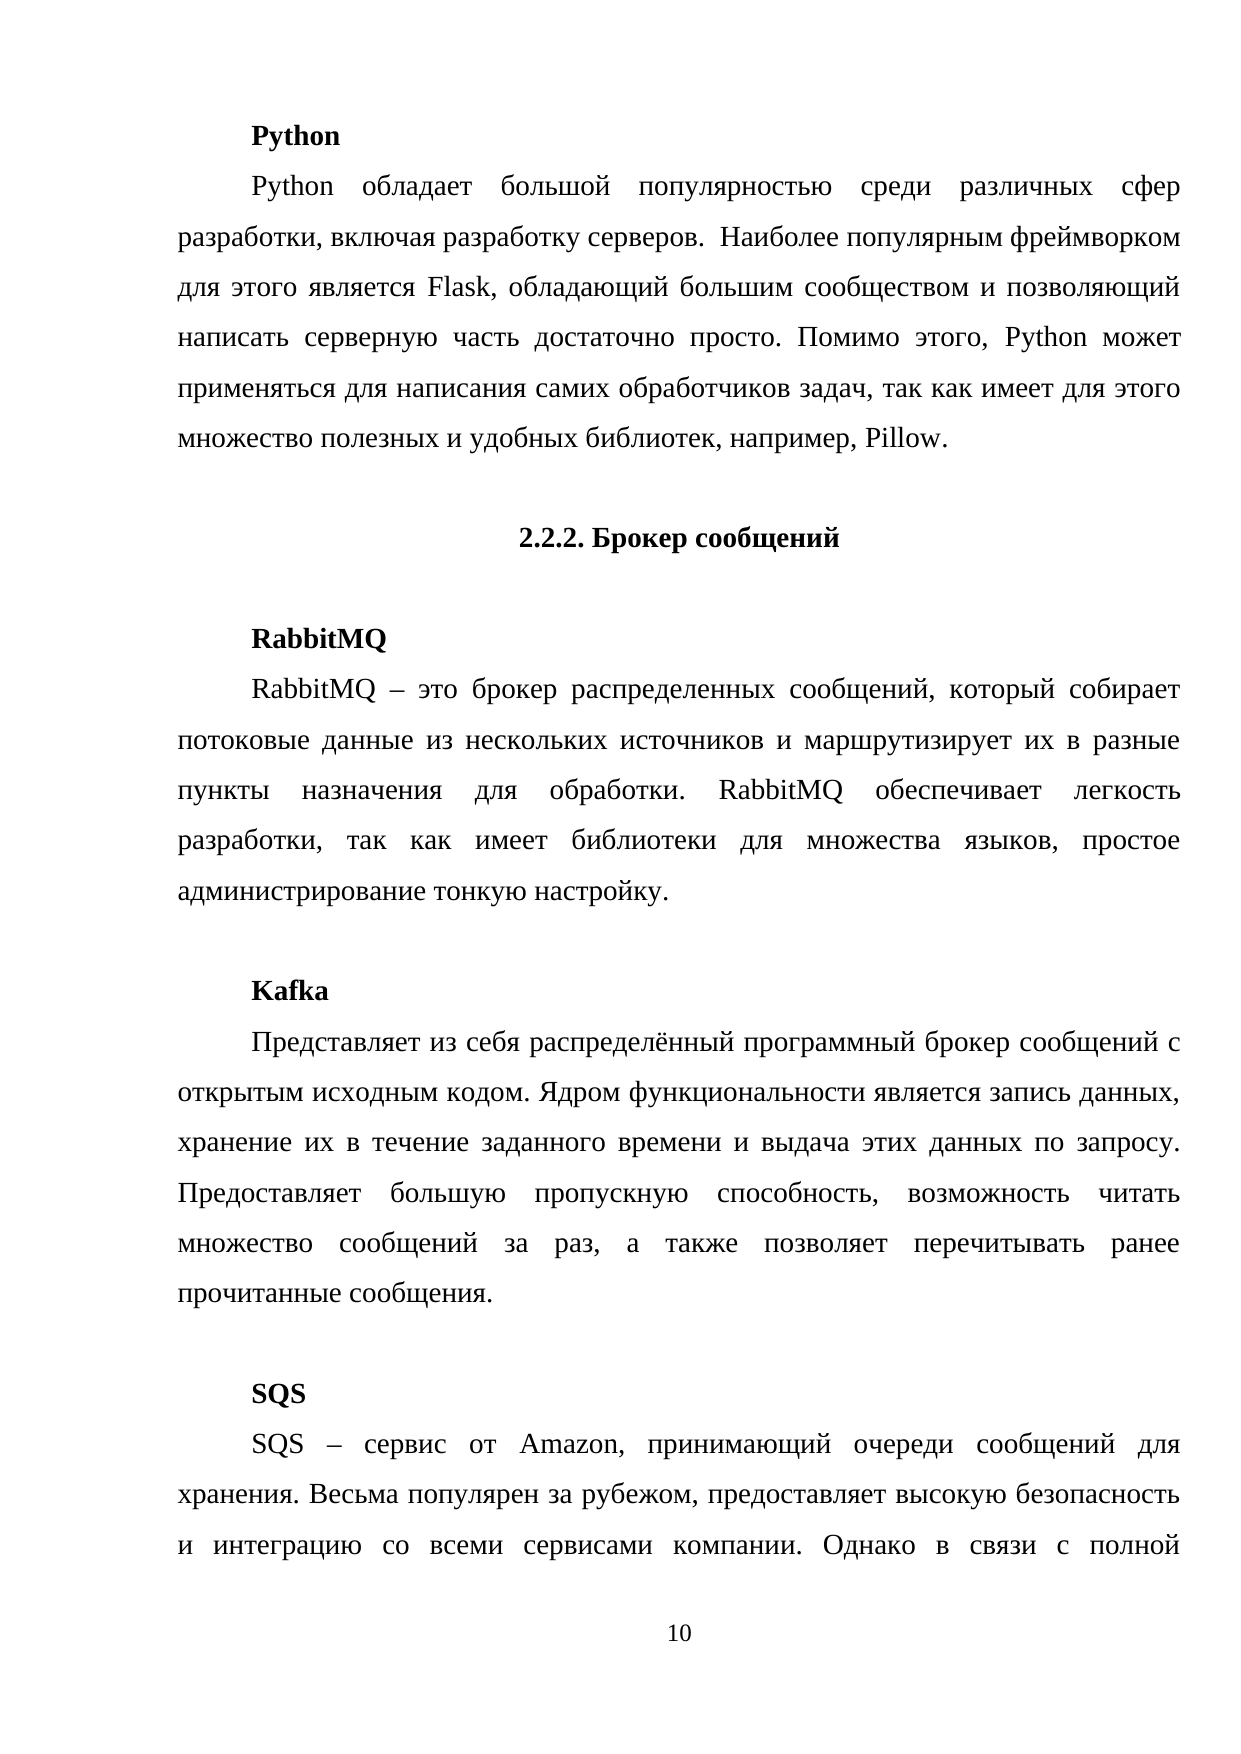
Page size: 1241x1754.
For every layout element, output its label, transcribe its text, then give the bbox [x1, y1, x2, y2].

text RabbitMQ [177, 621, 1181, 655]
text RabbitMQ – это брокер распределенных сообщений, который собирает потоковые данные из нескольких источников и маршрутизирует их в разные пункты назначения для обработки. RabbitMQ обеспечивает легкость разработки, так как имеет библиотеки для множества языков, простое администрирование тонкую настройку. [177, 672, 1181, 906]
text Kafka [177, 973, 1181, 1007]
text Python [177, 118, 1181, 152]
subtitle 2.2.2. Брокер сообщений [177, 521, 1181, 554]
text Представляет из себя распределённый программный брокер сообщений с открытым исходным кодом. Ядром функциональности является запись данных, хранение их в течение заданного времени и выдача этих данных по запросу. Предоставляет большую пропускную способность, возможность читать множество сообщений за раз, а также позволяет перечитывать ранее прочитанные сообщения. [177, 1024, 1181, 1309]
text SQS [177, 1376, 1181, 1409]
text Python обладает большой популярностью среди различных сфер разработки, включая разработку серверов. Наиболее популярным фреймворком для этого является Flask, обладающий большим сообществом и позволяющий написать серверную часть достаточно просто. Помимо этого, Python может применяться для написания самих обработчиков задач, так как имеет для этого множество полезных и удобных библиотек, например, Pillow. [177, 168, 1181, 453]
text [177, 1426, 1181, 1560]
